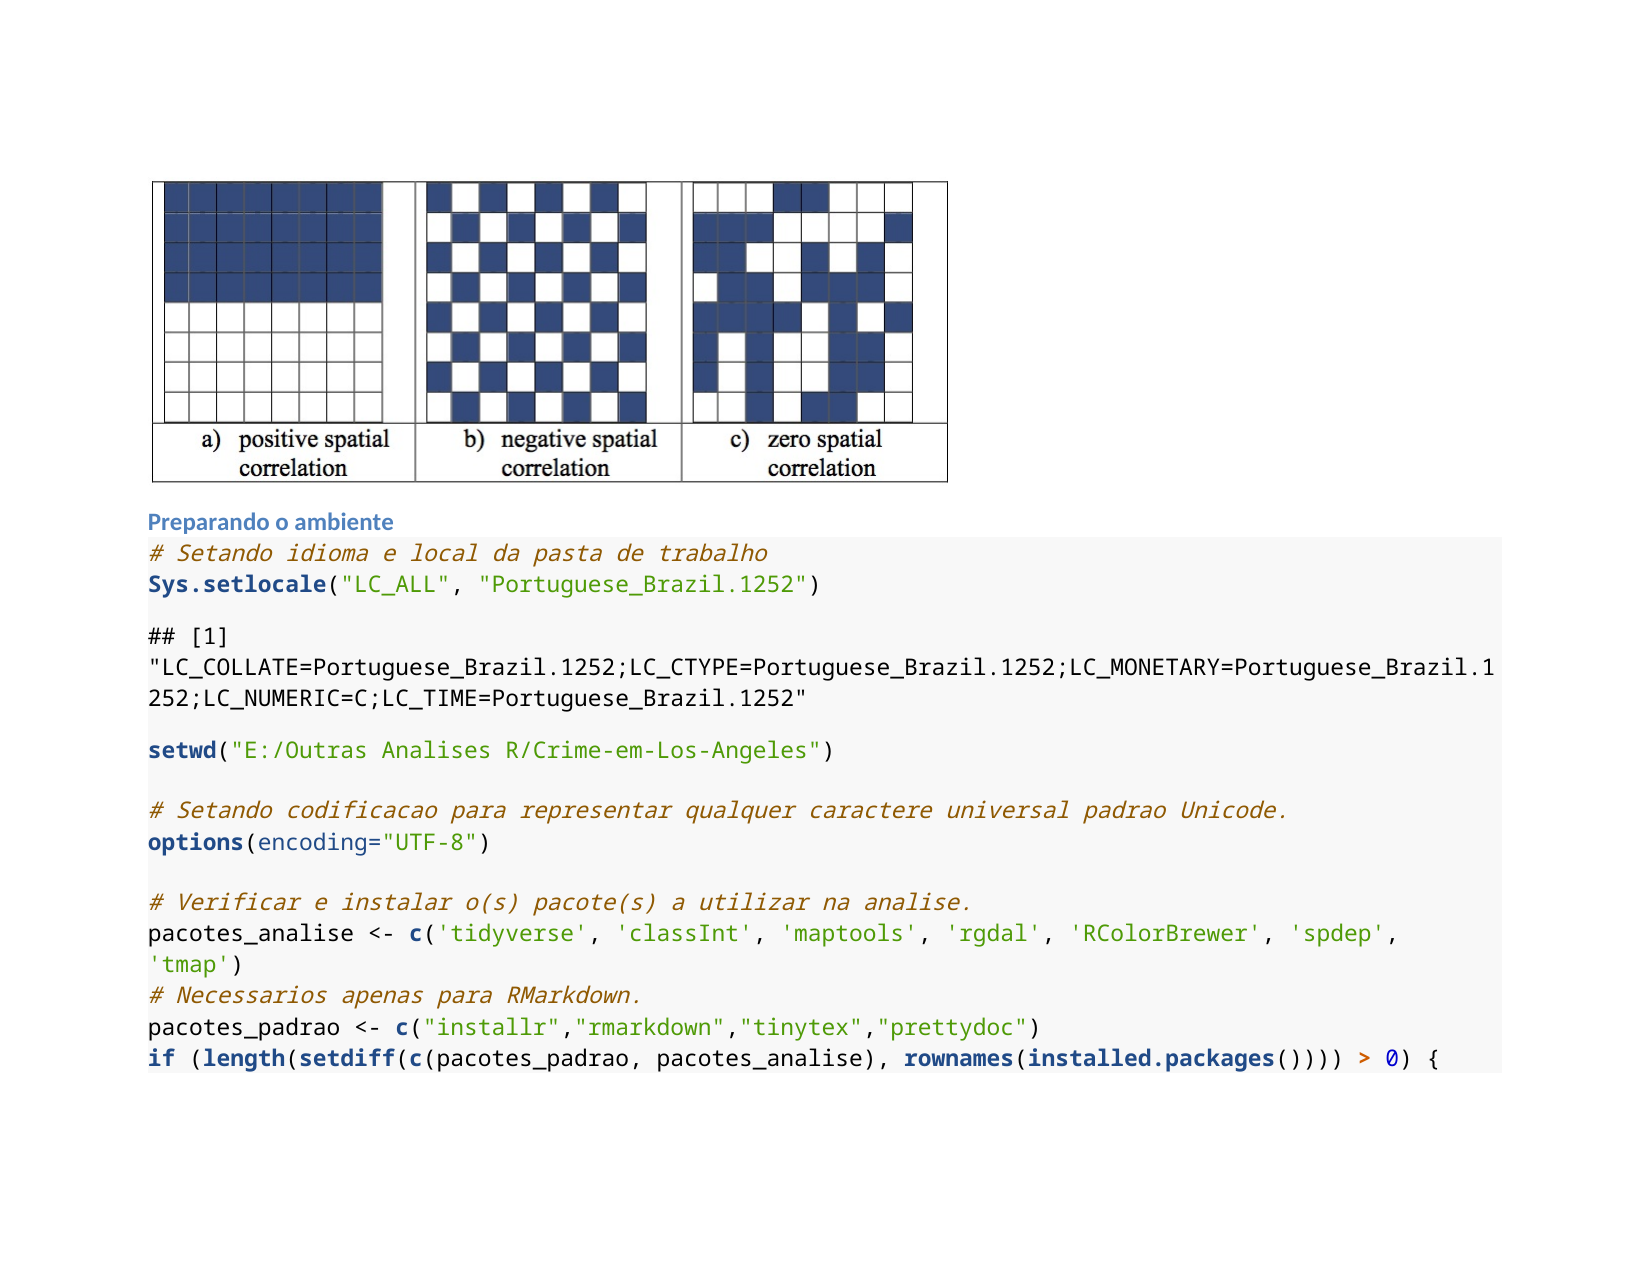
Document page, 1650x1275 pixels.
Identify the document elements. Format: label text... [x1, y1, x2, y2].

subtitle Preparando o ambiente [148, 506, 1502, 537]
text # Setando idioma e local da pasta de trabalho Sys.setlocale("LC_ALL", "Portuguese_Brazil.1252") [766, 537, 1502, 599]
picture [147, 177, 951, 486]
text ## [1] "LC_COLLATE=Portuguese_Brazil.1252;LC_CTYPE=Portuguese_Brazil.1252;LC_MONETARY=Portuguese_Brazil.1252;LC_NUMERIC=C;LC_TIME=Portuguese_Brazil.1252" [148, 620, 1502, 714]
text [148, 734, 1502, 1073]
